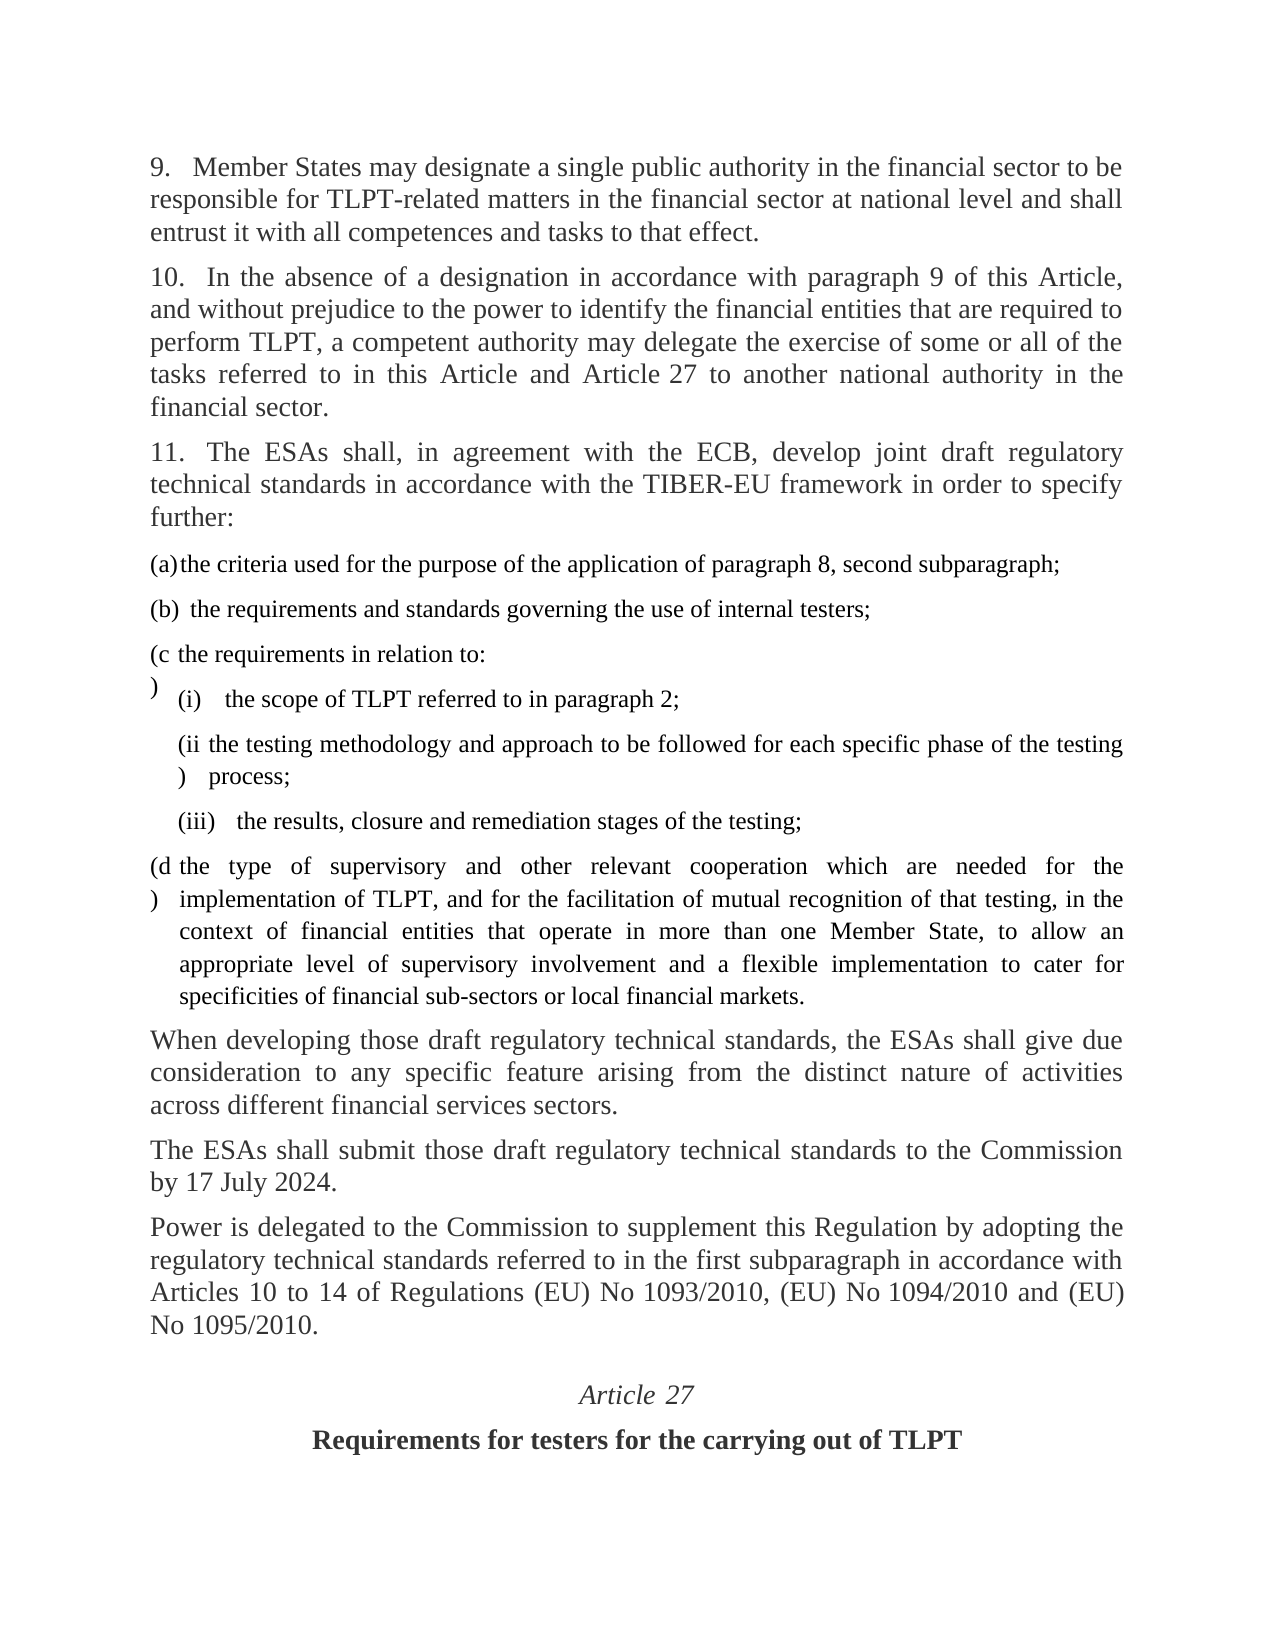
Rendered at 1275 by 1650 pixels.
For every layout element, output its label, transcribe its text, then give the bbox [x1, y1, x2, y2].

table_header (b) [150, 578, 190, 622]
table_header (a) [150, 533, 180, 577]
text When developing those draft regulatory technical standards, the ESAs shall give due consideration to any specific feature arising from the distinct nature of activities across different financial services sectors. [150, 1023, 1125, 1120]
text Requirements for testers for the carrying out of TLPT [150, 1423, 1125, 1455]
text 10. In the absence of a designation in accordance with paragraph 9 of this Article, and without prejudice to the power to identify the financial entities that are required to perform TLPT, a competent authority may delegate the exercise of some or all of the tasks referred to in this Article and Article 27 to another national authority in the financial sector. [150, 260, 1125, 422]
table_header the requirements in relation to: [178, 623, 1125, 835]
table_header (d) [150, 835, 179, 1010]
text 11. The ESAs shall, in agreement with the ECB, develop joint draft regulatory technical standards in accordance with the TIBER-EU framework in order to specify further: [150, 435, 1125, 532]
text 9. Member States may designate a single public authority in the financial sector to be responsible for TLPT-related matters in the financial sector at national level and shall entrust it with all competences and tasks to that effect. [150, 150, 1125, 247]
table_header the type of supervisory and other relevant cooperation which are needed for the implementation of TLPT, and for the facilitation of mutual recognition of that testing, in the context of financial entities that operate in more than one Member State, to allow an appropriate level of supervisory involvement and a flexible implementation to cater for specificities of financial sub-sectors or local financial markets. [179, 835, 1125, 1010]
table_header (c) [150, 623, 178, 835]
table_header the requirements and standards governing the use of internal testers; [190, 578, 1125, 622]
text The ESAs shall submit those draft regulatory technical standards to the Commission by 17 July 2024. [150, 1133, 1125, 1198]
text Article 27 [150, 1378, 1125, 1410]
table_header the criteria used for the purpose of the application of paragraph 8, second subparagraph; [180, 533, 1125, 577]
text Power is delegated to the Commission to supplement this Regulation by adopting the regulatory technical standards referred to in the first subparagraph in accordance with Articles 10 to 14 of Regulations (EU) No 1093/2010, (EU) No 1094/2010 and (EU) No 1095/2010. [150, 1210, 1125, 1340]
